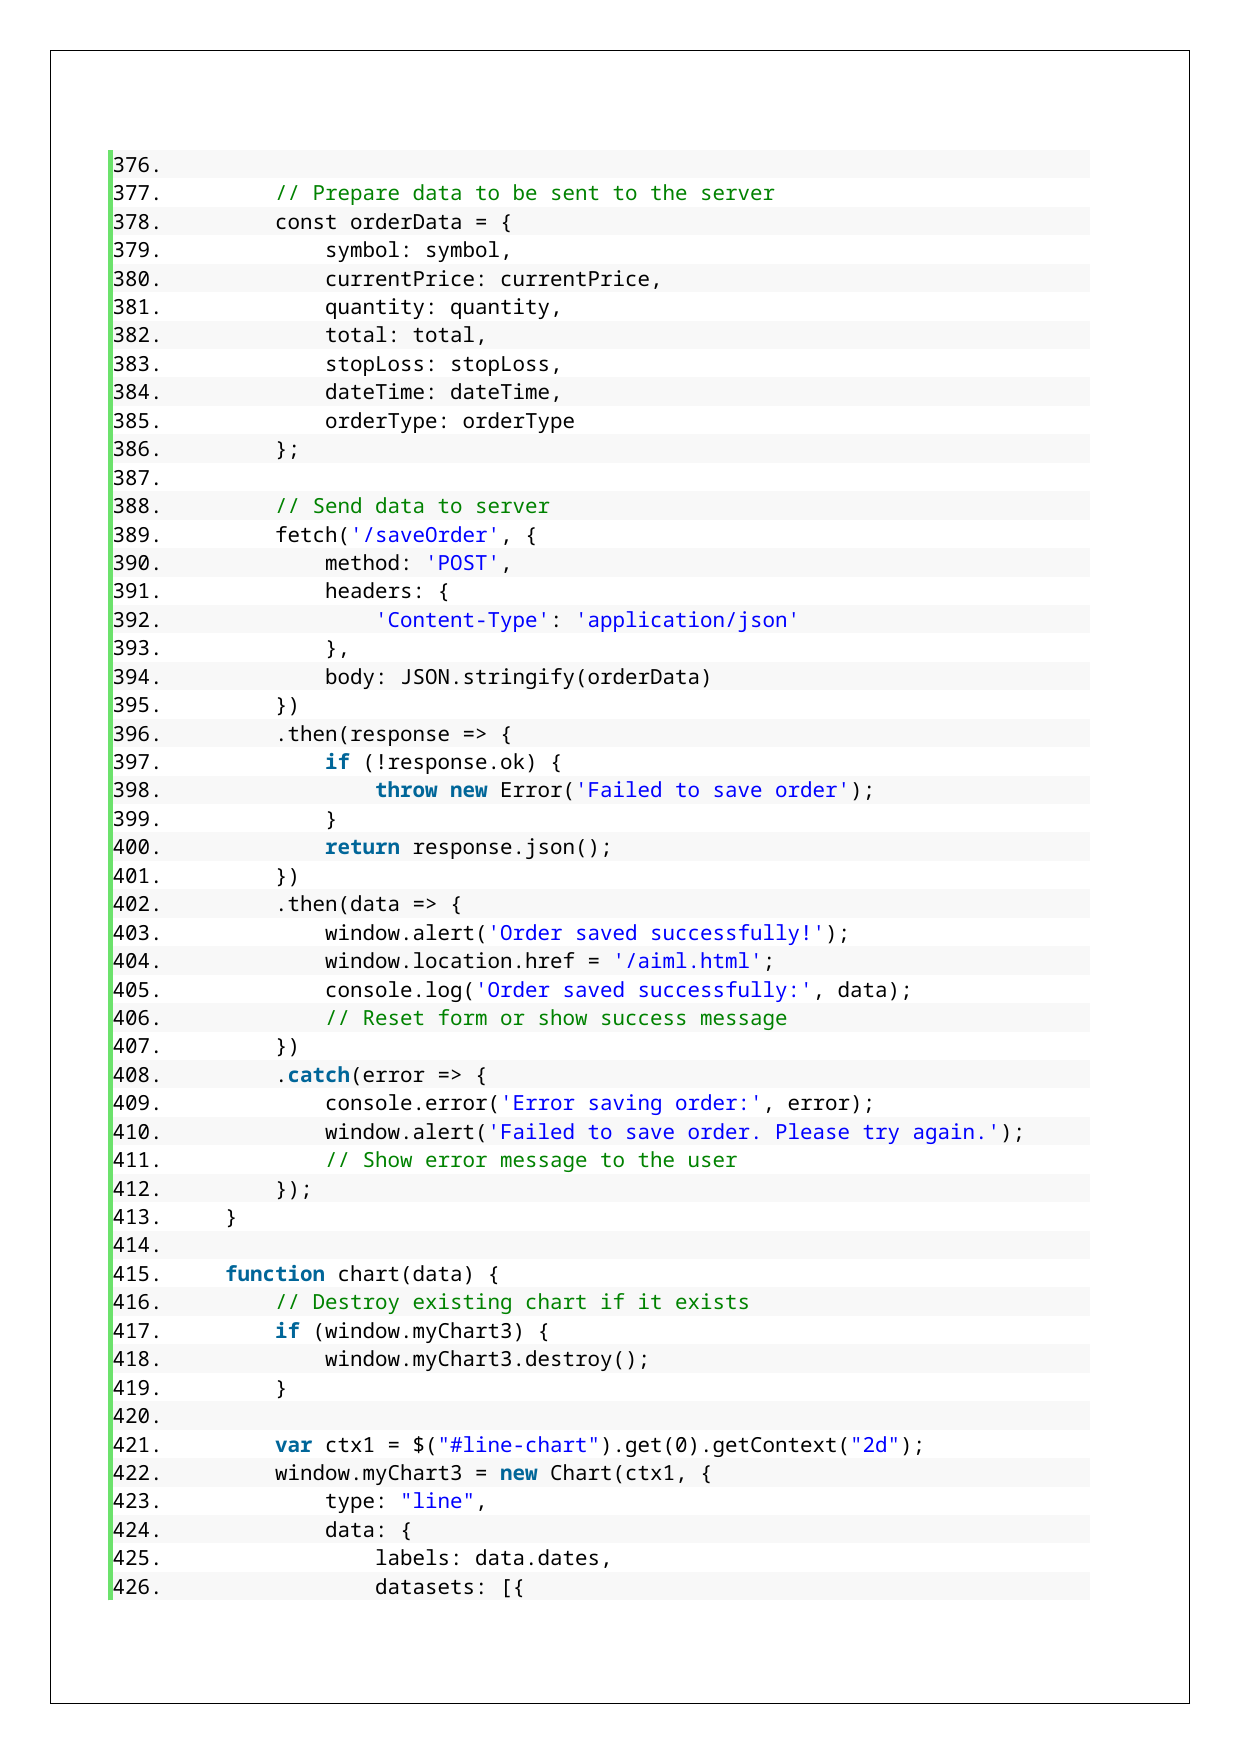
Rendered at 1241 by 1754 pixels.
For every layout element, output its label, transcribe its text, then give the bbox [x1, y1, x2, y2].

list var ctx1 = $("#line-chart").get(0).getContext("2d"); [113, 1430, 1090, 1458]
list type: "line", [113, 1487, 1090, 1515]
list if (window.myChart3) { [113, 1316, 1090, 1344]
list quantity: quantity, [113, 292, 1090, 321]
list headers: { [113, 577, 1090, 605]
list console.error('Error saving order:', error); [113, 1088, 1090, 1117]
list return response.json(); [113, 832, 1090, 861]
list fetch('/saveOrder', { [113, 520, 1090, 548]
list } [113, 804, 1090, 832]
list }; [113, 434, 1090, 463]
list window.location.href = '/aiml.html'; [113, 946, 1090, 975]
list }, [113, 633, 1090, 662]
list .then(response => { [113, 719, 1090, 747]
list const orderData = { [113, 207, 1090, 235]
list 'Content-Type': 'application/json' [113, 605, 1090, 633]
list window.myChart3.destroy(); [113, 1344, 1090, 1373]
list // Show error message to the user [113, 1145, 1090, 1174]
list window.alert('Failed to save order. Please try again.'); [113, 1117, 1090, 1145]
list data: { [113, 1515, 1090, 1543]
list }) [113, 861, 1090, 889]
list window.alert('Order saved successfully!'); [113, 918, 1090, 946]
list // Prepare data to be sent to the server [113, 178, 1090, 207]
list window.myChart3 = new Chart(ctx1, { [113, 1458, 1090, 1487]
list throw new Error('Failed to save order'); [113, 776, 1090, 804]
list // Send data to server [113, 491, 1090, 520]
list orderType: orderType [113, 406, 1090, 434]
list console.log('Order saved successfully:', data); [113, 975, 1090, 1003]
list // Destroy existing chart if it exists [113, 1287, 1090, 1316]
list }) [113, 690, 1090, 719]
list }) [113, 1032, 1090, 1060]
list } [113, 1373, 1090, 1401]
list // Reset form or show success message [113, 1003, 1090, 1032]
list stopLoss: stopLoss, [113, 349, 1090, 377]
list datasets: [{ [113, 1572, 1090, 1600]
list labels: data.dates, [113, 1543, 1090, 1572]
list if (!response.ok) { [113, 747, 1090, 776]
list currentPrice: currentPrice, [113, 264, 1090, 292]
list symbol: symbol, [113, 235, 1090, 264]
list total: total, [113, 321, 1090, 349]
list method: 'POST', [113, 548, 1090, 577]
list } [113, 1202, 1090, 1231]
list }); [113, 1174, 1090, 1202]
list body: JSON.stringify(orderData) [113, 662, 1090, 690]
list dateTime: dateTime, [113, 377, 1090, 406]
list .catch(error => { [113, 1060, 1090, 1088]
list function chart(data) { [113, 1259, 1090, 1287]
list .then(data => { [113, 889, 1090, 918]
